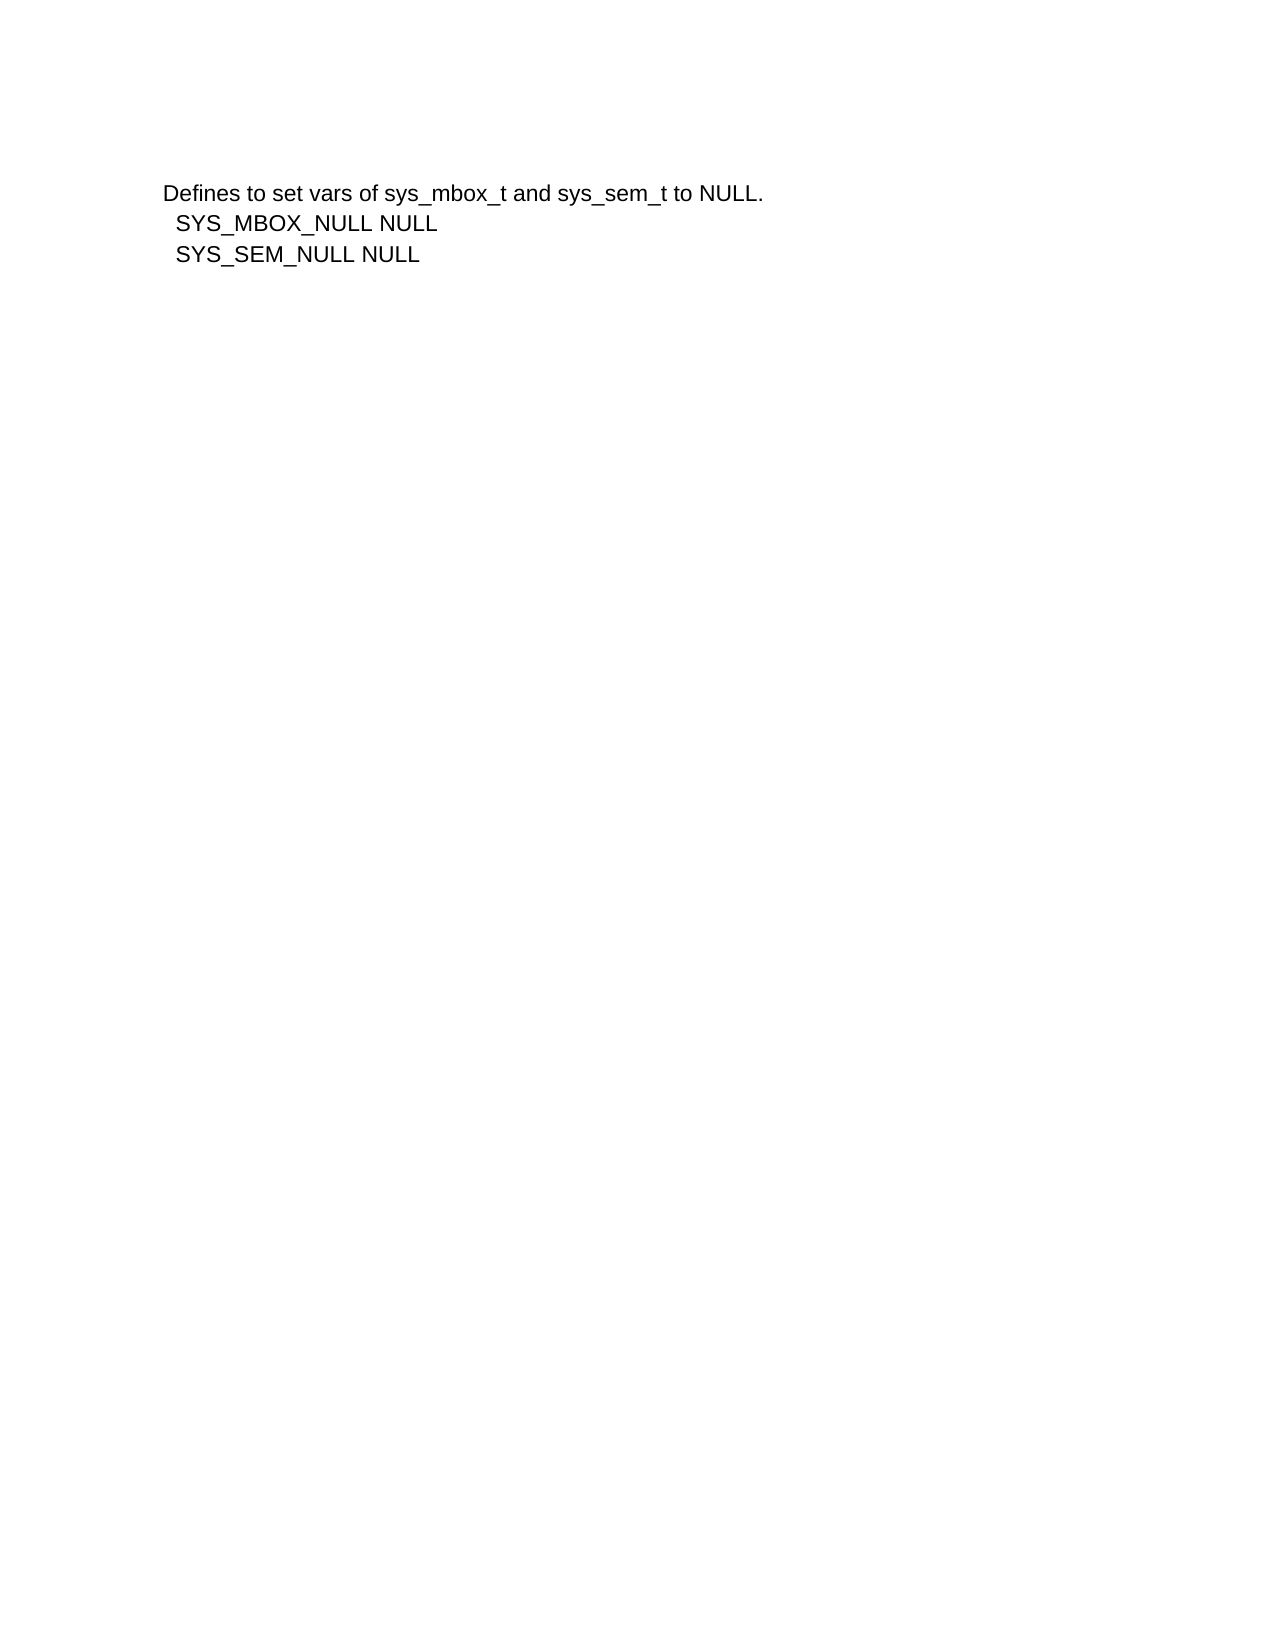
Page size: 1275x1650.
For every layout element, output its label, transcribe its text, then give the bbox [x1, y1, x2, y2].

text SYS_SEM_NULL NULL [150, 241, 1125, 267]
text SYS_MBOX_NULL NULL [150, 210, 1125, 237]
text Defines to set vars of sys_mbox_t and sys_sem_t to NULL. [150, 180, 1125, 207]
